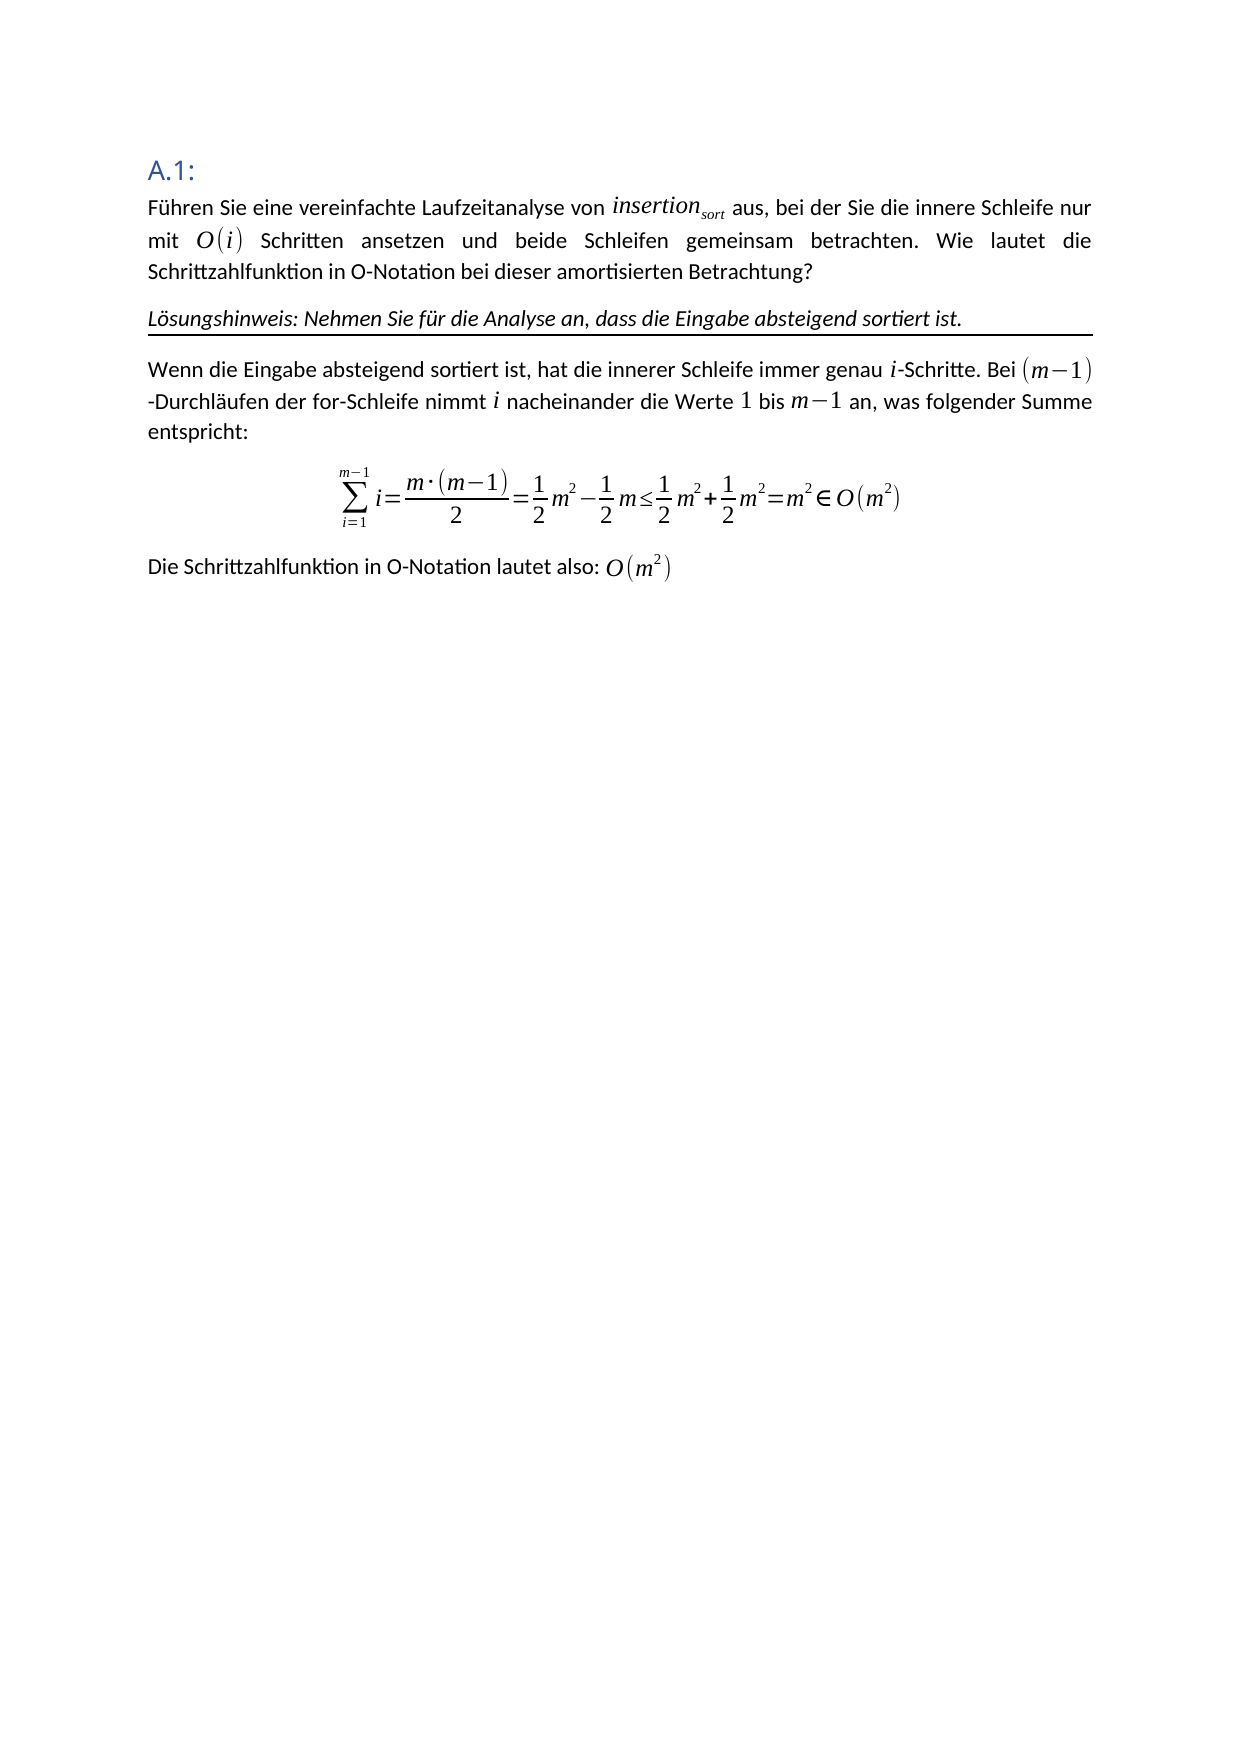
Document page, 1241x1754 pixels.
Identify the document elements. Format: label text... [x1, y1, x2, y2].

text Die Schrittzahlfunktion in O-Notation lautet also: [148, 550, 1093, 583]
text Wenn die Eingabe absteigend sortiert ist, hat die innerer Schleife immer genau -Schritte. Bei -Durchläufen der for-Schleife nimmt nacheinander die Werte bis an, was folgender Summe entspricht: [148, 355, 1093, 445]
text Führen Sie eine vereinfachte Laufzeitanalyse von aus, bei der Sie die innere Schleife nur mit Schritten ansetzen und beide Schleifen gemeinsam betrachten. Wie lautet die Schrittzahlfunktion in O-Notation bei dieser amortisierten Betrachtung? [148, 192, 1093, 285]
text Lösungshinweis: Nehmen Sie für die Analyse an, dass die Eingabe absteigend sortiert ist. [148, 304, 1093, 334]
subtitle A.1: [148, 152, 1093, 189]
